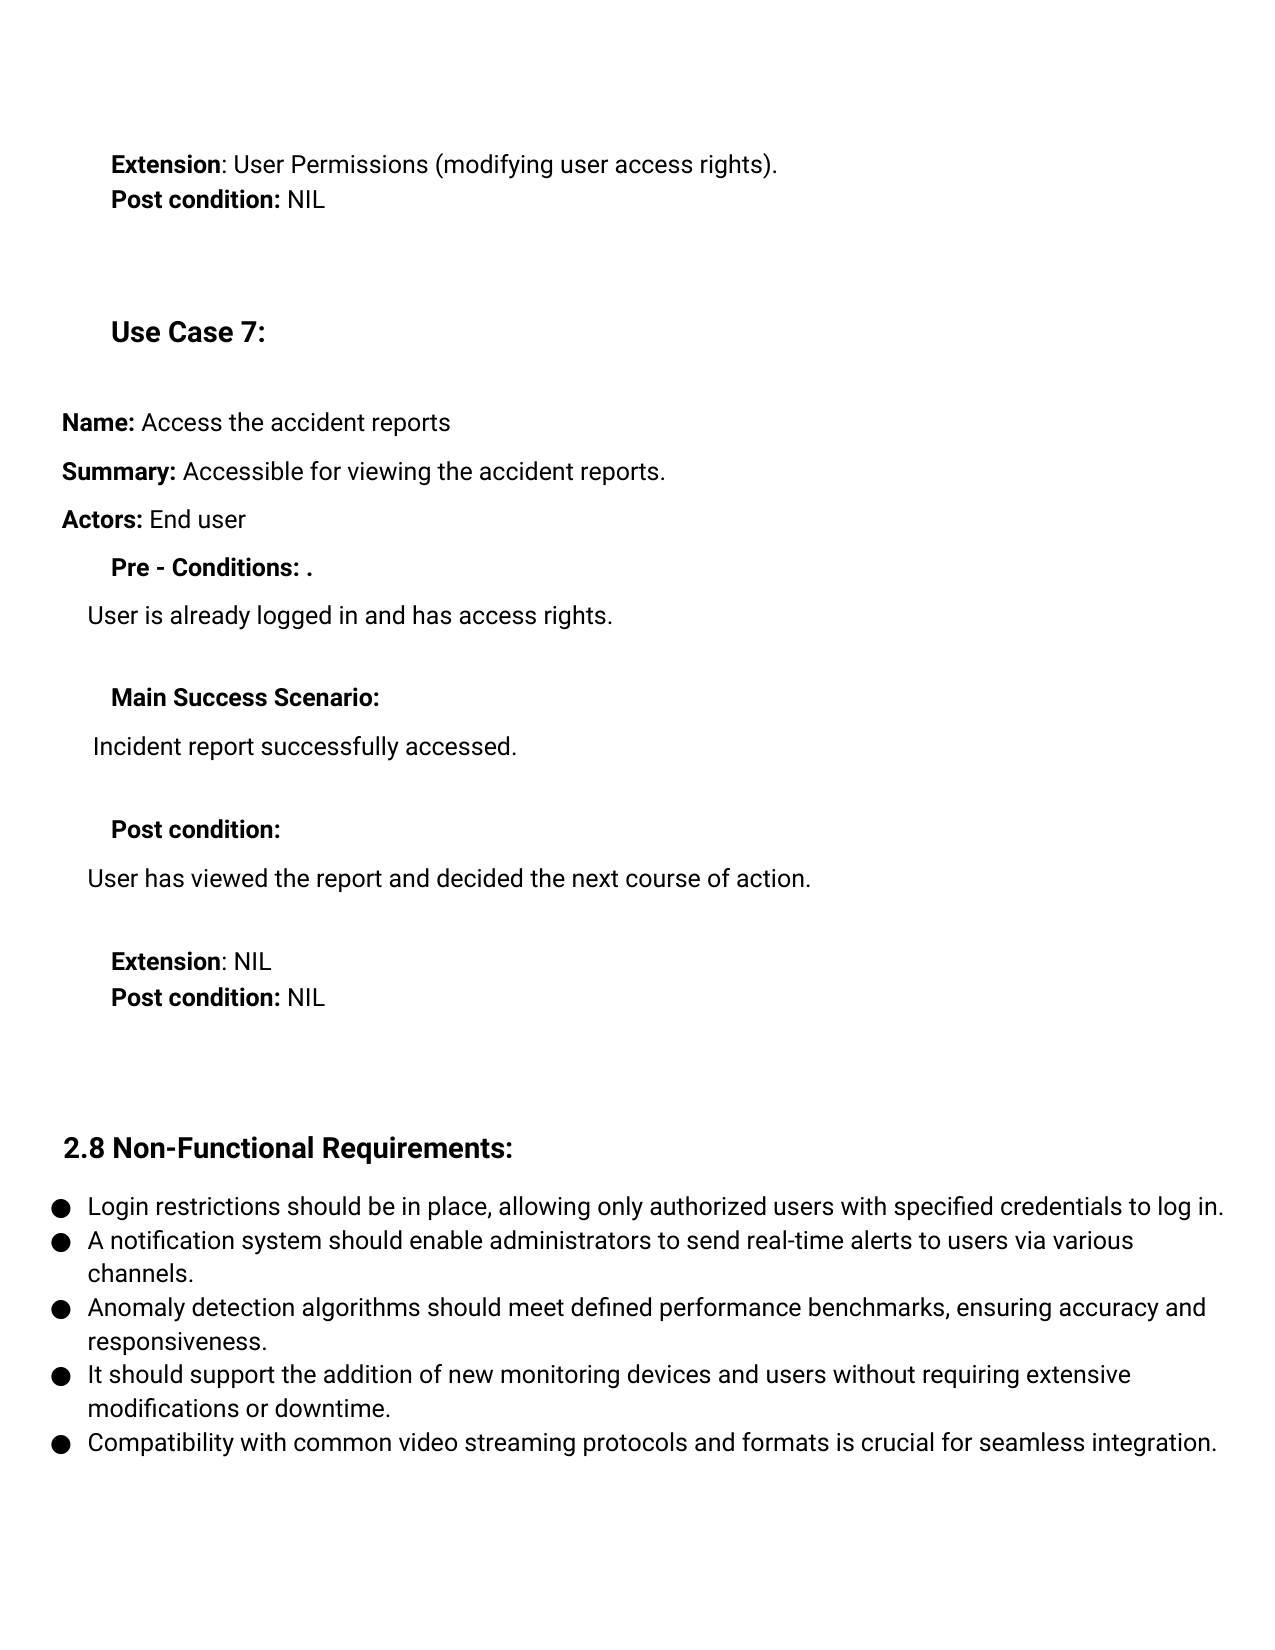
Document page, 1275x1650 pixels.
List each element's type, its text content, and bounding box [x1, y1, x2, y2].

list A notification system should enable administrators to send real-time alerts to users via various channels. [50, 1226, 1227, 1289]
list Login restrictions should be in place, allowing only authorized users with specified credentials to log in. [50, 1192, 1227, 1222]
subtitle Post condition: NIL [62, 186, 1227, 215]
subtitle Extension: NIL [62, 947, 1227, 977]
subtitle Main Success Scenario: [62, 683, 1227, 712]
text Summary: Accessible for viewing the accident reports. [62, 457, 1227, 486]
subtitle Extension: User Permissions (modifying user access rights). [62, 150, 1227, 179]
text User has viewed the report and decided the next course of action. [62, 864, 1227, 893]
subtitle Pre - Conditions: . [62, 553, 1227, 582]
text Name: Access the accident reports [62, 408, 1227, 438]
list Compatibility with common video streaming protocols and formats is crucial for seamless integration. [50, 1428, 1227, 1457]
text Incident report successfully accessed. [12, 733, 1227, 762]
text Actors: End user [62, 505, 1227, 534]
list It should support the addition of new monitoring devices and users without requiring extensive modifications or downtime. [50, 1361, 1227, 1423]
subtitle 2.8 Non-Functional Requirements: [12, 1132, 1227, 1166]
subtitle Use Case 7: [62, 316, 1227, 350]
text User is already logged in and has access rights. [62, 601, 1227, 631]
subtitle Post condition: NIL [62, 983, 1227, 1012]
list Anomaly detection algorithms should meet defined performance benchmarks, ensuring accuracy and responsiveness. [50, 1293, 1227, 1356]
subtitle Post condition: [62, 816, 1227, 845]
